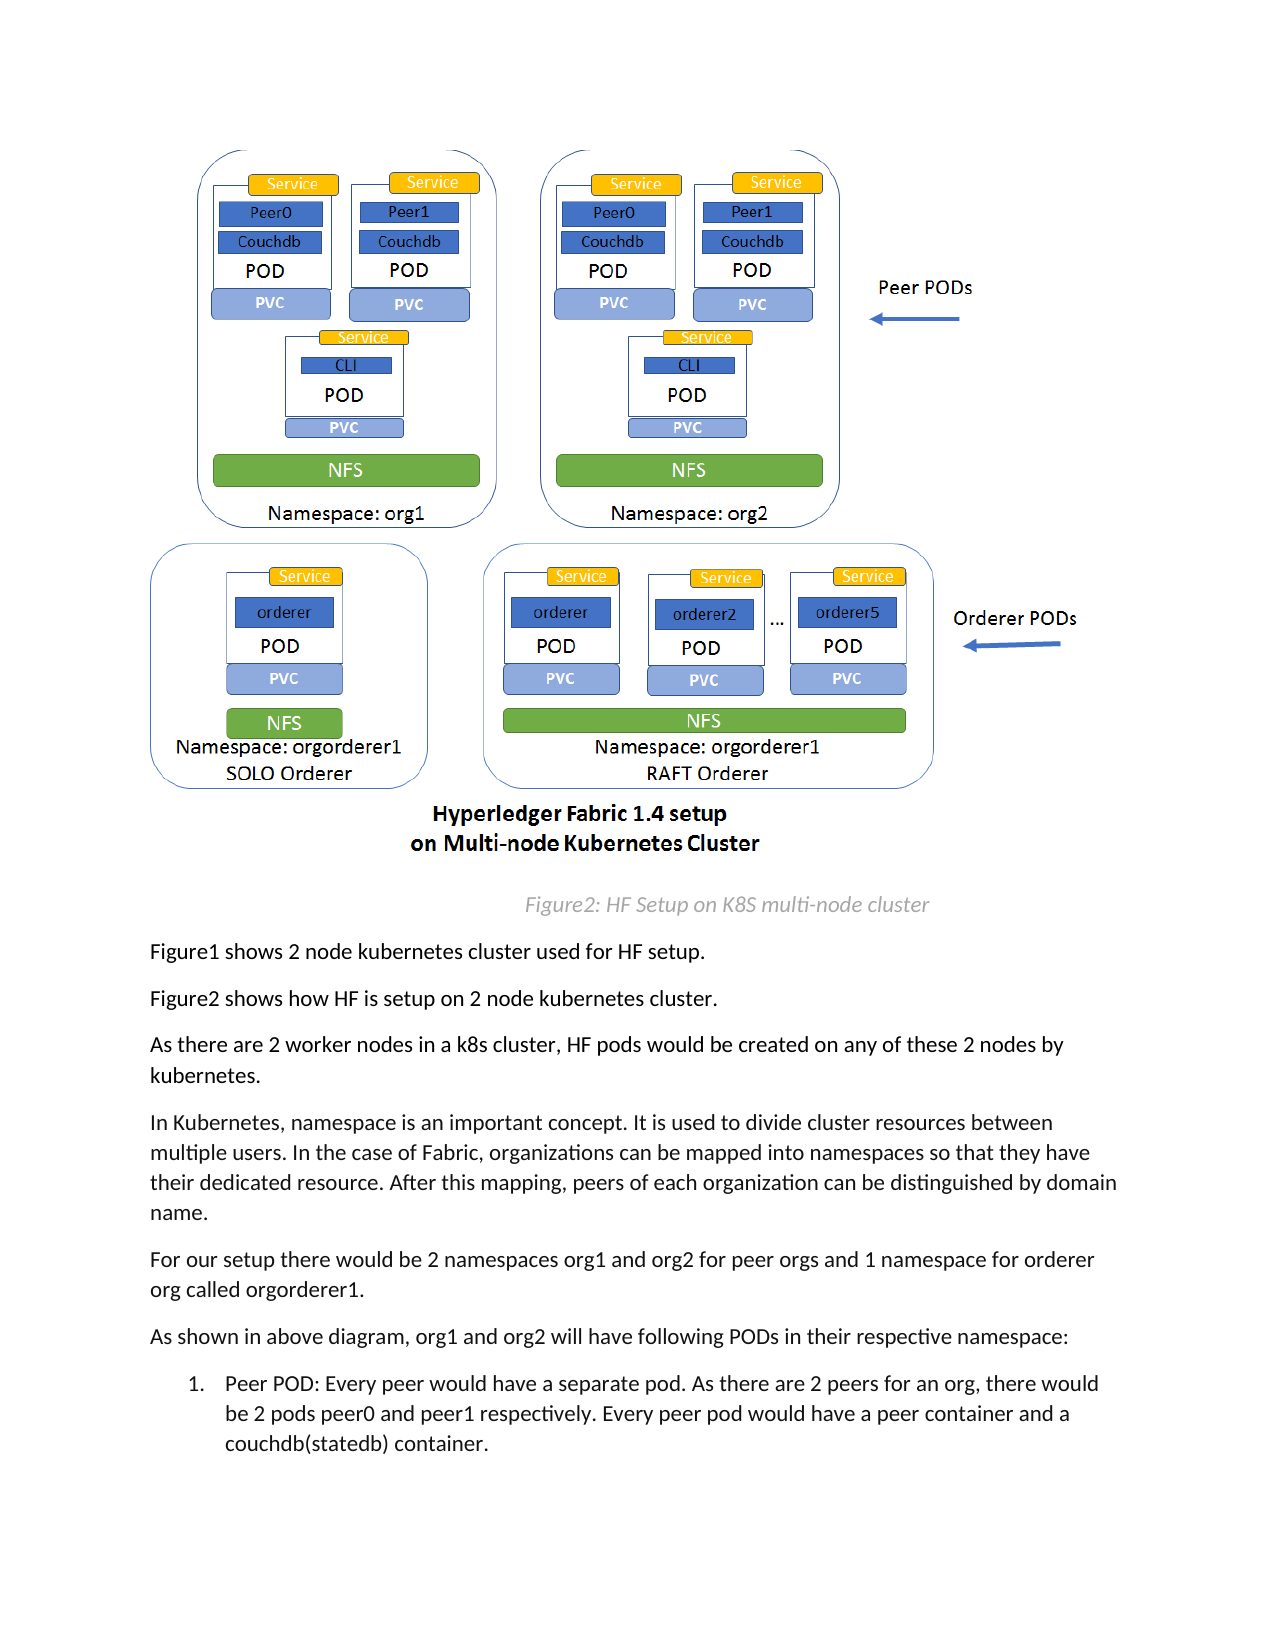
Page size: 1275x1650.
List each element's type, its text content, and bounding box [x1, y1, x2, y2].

text In Kubernetes, namespace is an important concept. It is used to divide cluster resources between multiple users. In the case of Fabric, organizations can be mapped into namespaces so that they have their dedicated resource. After this mapping, peers of each organization can be distinguished by domain name. [150, 1108, 1125, 1226]
text For our setup there would be 2 namespaces org1 and org2 for peer orgs and 1 namespace for orderer org called orgorderer1. [150, 1245, 1125, 1303]
picture [150, 150, 1125, 872]
text As shown in above diagram, org1 and org2 will have following PODs in their respective namespace: [150, 1322, 1125, 1350]
list Peer POD: Every peer would have a separate pod. As there are 2 peers for an org, there would be 2 pods peer0 and peer1 respectively. Every peer pod would have a peer container and a couchdb(statedb) container. [187, 1369, 1125, 1458]
text Figure2 shows how HF is setup on 2 node kubernetes cluster. [150, 984, 1125, 1012]
text Figure1 shows 2 node kubernetes cluster used for HF setup. [150, 937, 1125, 965]
text As there are 2 worker nodes in a k8s cluster, HF pods would be created on any of these 2 nodes by kubernetes. [150, 1031, 1125, 1089]
text Figure2: HF Setup on K8S multi-node cluster [150, 890, 1125, 918]
